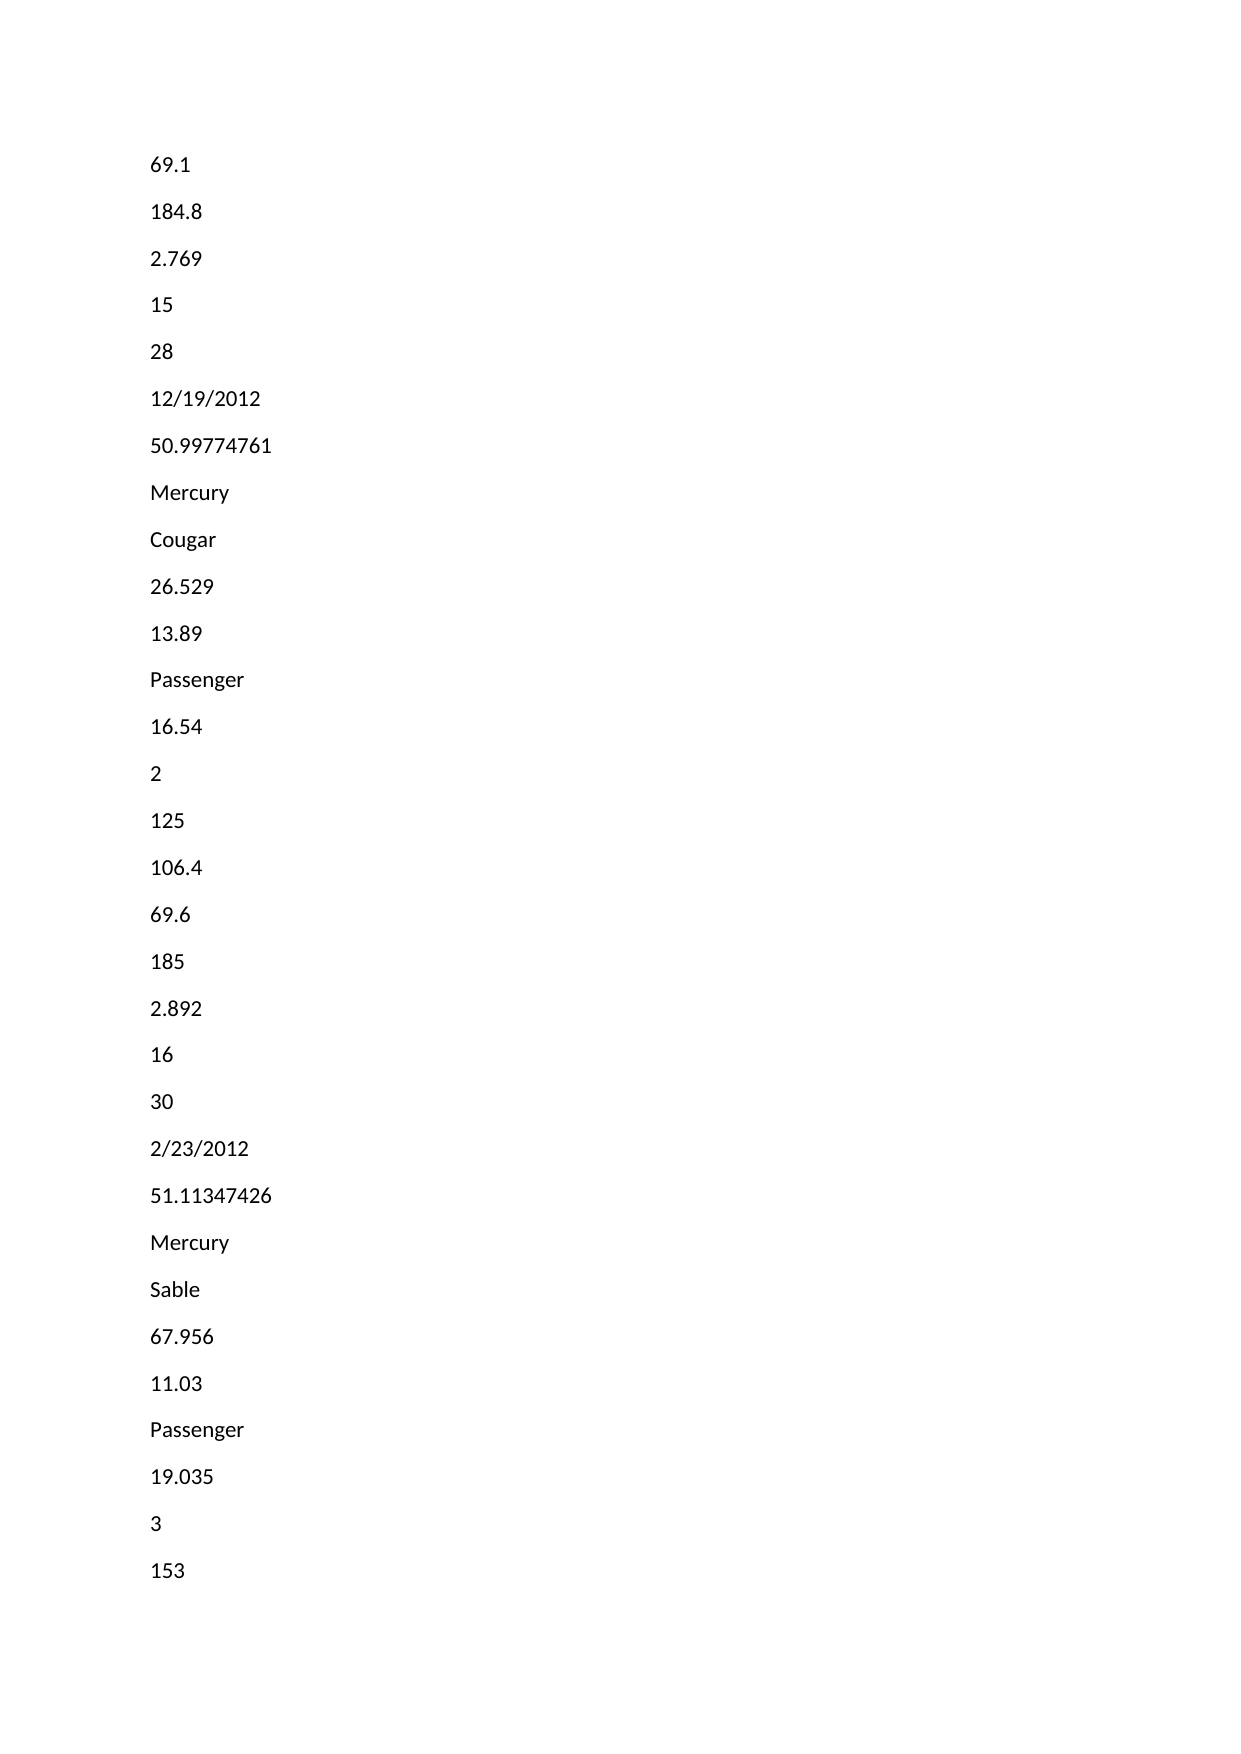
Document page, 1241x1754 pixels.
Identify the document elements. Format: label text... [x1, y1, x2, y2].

text 11.03 [150, 1369, 1090, 1397]
text Mercury [150, 478, 1090, 506]
text 153 [150, 1556, 1090, 1584]
text 13.89 [150, 619, 1090, 647]
text 69.6 [150, 900, 1090, 928]
text 67.956 [150, 1322, 1090, 1350]
text 19.035 [150, 1462, 1090, 1491]
text 106.4 [150, 853, 1090, 881]
text 2.769 [150, 244, 1090, 272]
text Cougar [150, 525, 1090, 553]
text 3 [150, 1509, 1090, 1537]
text 16 [150, 1041, 1090, 1069]
text 184.8 [150, 197, 1090, 225]
text 12/19/2012 [150, 384, 1090, 412]
text 69.1 [150, 150, 1090, 178]
text Sable [150, 1275, 1090, 1303]
text 26.529 [150, 572, 1090, 600]
text 15 [150, 291, 1090, 319]
text 2 [150, 759, 1090, 787]
text 30 [150, 1087, 1090, 1116]
text 2.892 [150, 994, 1090, 1022]
text Passenger [150, 666, 1090, 694]
text 16.54 [150, 712, 1090, 741]
text 185 [150, 947, 1090, 975]
text 28 [150, 337, 1090, 366]
text 2/23/2012 [150, 1134, 1090, 1162]
text 50.99774761 [150, 431, 1090, 459]
text Passenger [150, 1416, 1090, 1444]
text 51.11347426 [150, 1181, 1090, 1209]
text Mercury [150, 1228, 1090, 1256]
text 125 [150, 806, 1090, 834]
